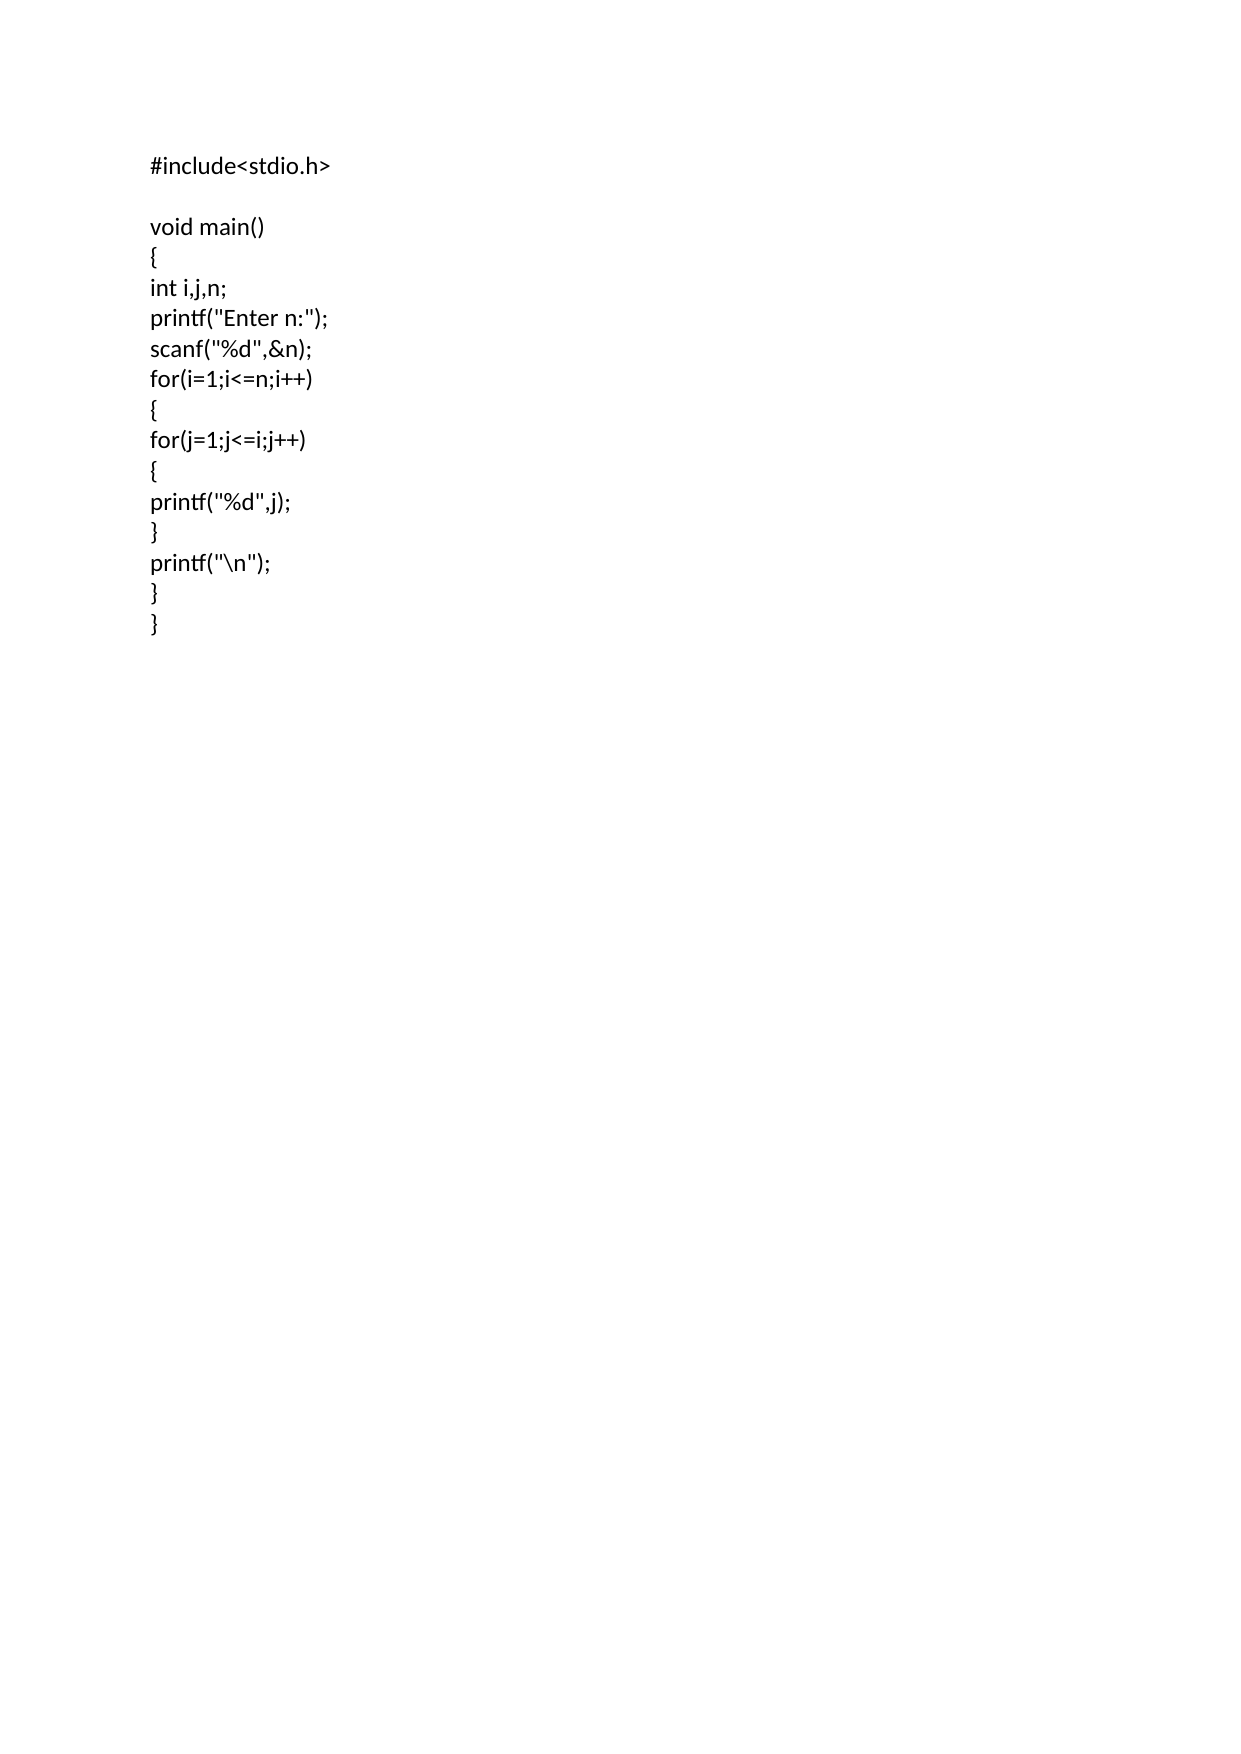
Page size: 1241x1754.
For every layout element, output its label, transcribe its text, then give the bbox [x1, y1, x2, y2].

text { [150, 455, 1090, 486]
text } [150, 577, 1090, 608]
text { [150, 242, 1090, 272]
text { [150, 394, 1090, 425]
text } [150, 608, 1090, 638]
text printf("%d",j); [150, 486, 1090, 516]
text } [150, 516, 1090, 547]
text int i,j,n; [150, 272, 1090, 303]
text printf("Enter n:"); [150, 303, 1090, 333]
text #include<stdio.h> [150, 150, 1090, 181]
text for(i=1;i<=n;i++) [150, 364, 1090, 394]
text scanf("%d",&n); [150, 333, 1090, 364]
text void main() [150, 211, 1090, 242]
text printf("\n"); [150, 547, 1090, 577]
text for(j=1;j<=i;j++) [150, 425, 1090, 455]
